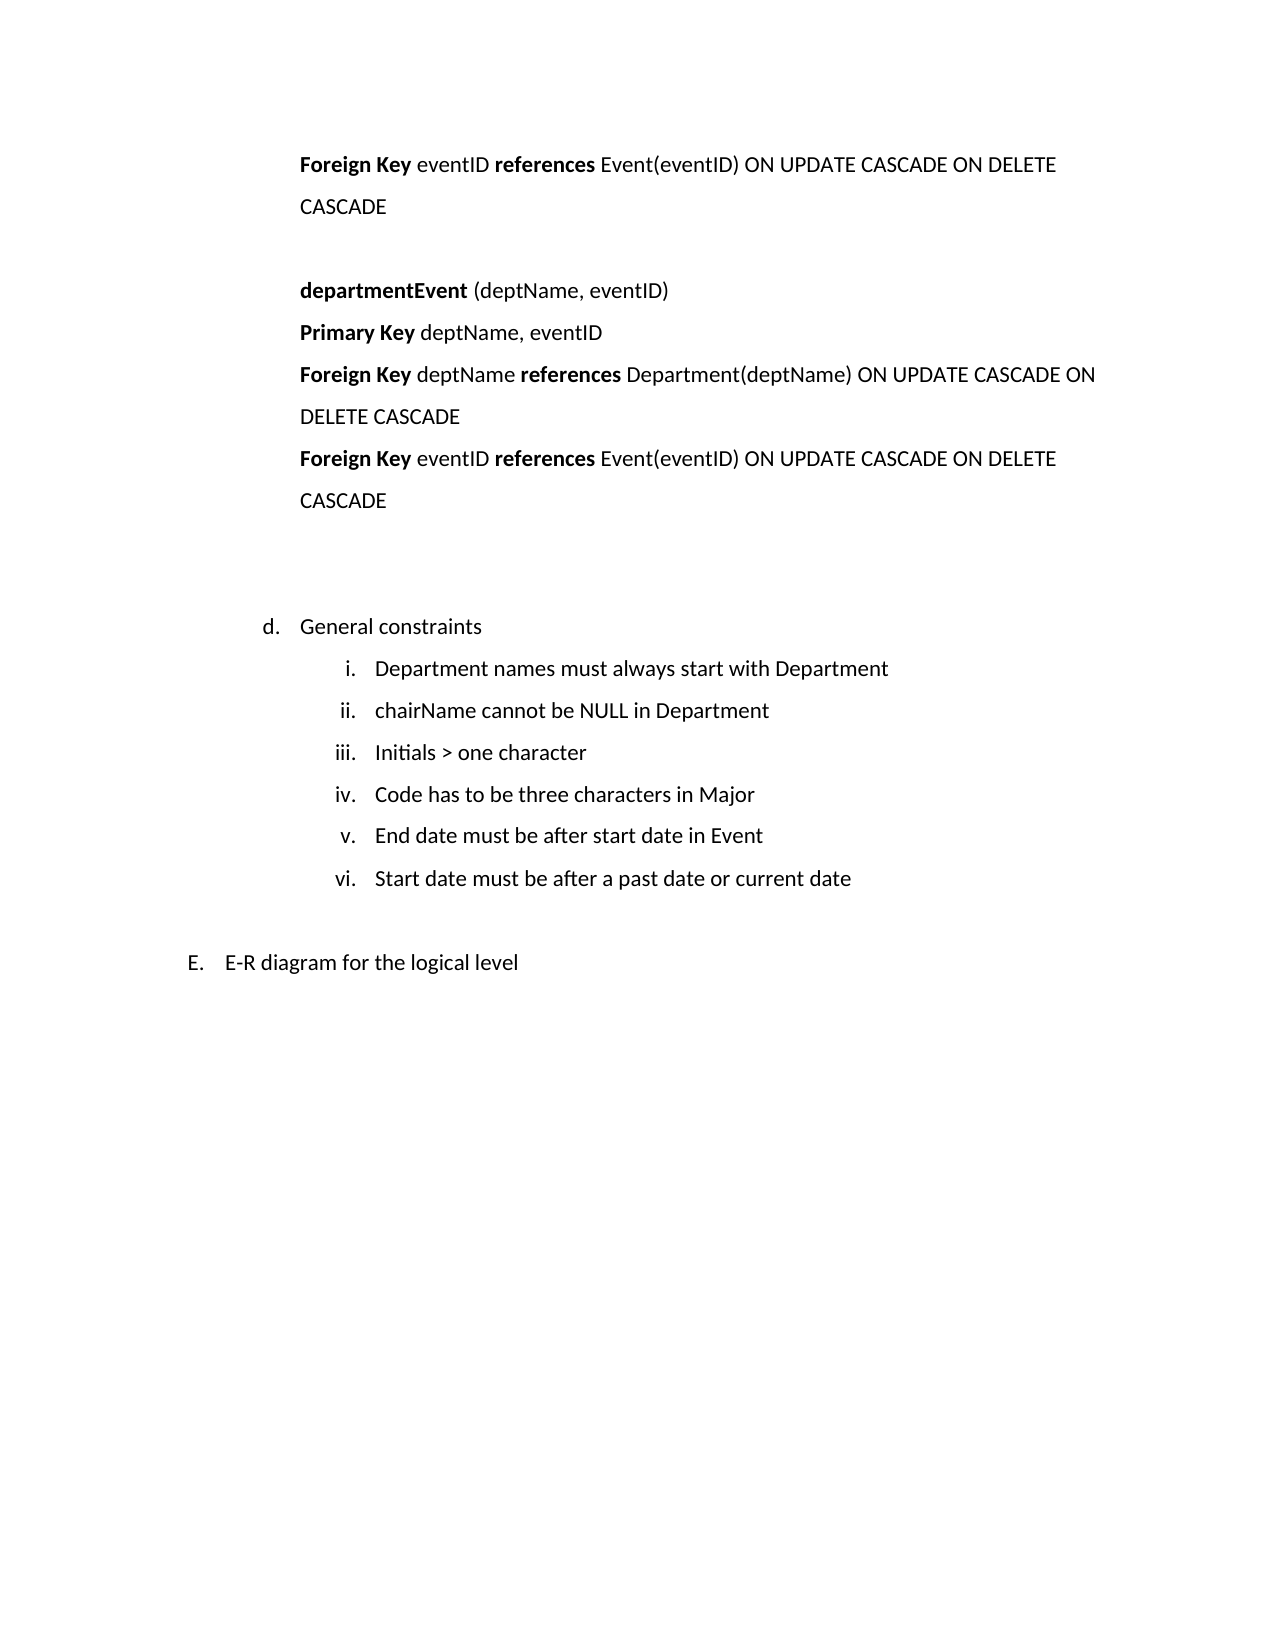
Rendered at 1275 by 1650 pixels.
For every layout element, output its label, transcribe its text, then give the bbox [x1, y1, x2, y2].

list Code has to be three characters in Major [356, 780, 1125, 808]
list Foreign Key eventID references Event(eventID) ON UPDATE CASCADE ON DELETE CASCADE [300, 150, 1125, 220]
list End date must be after start date in Event [356, 822, 1125, 850]
list Start date must be after a past date or current date [356, 864, 1125, 892]
list Department names must always start with Department [356, 654, 1125, 682]
list departmentEvent (deptName, eventID) [300, 276, 1125, 304]
list Foreign Key eventID references Event(eventID) ON UPDATE CASCADE ON DELETE CASCADE [300, 444, 1125, 514]
list Foreign Key deptName references Department(deptName) ON UPDATE CASCADE ON DELETE CASCADE [300, 360, 1125, 430]
list Primary Key deptName, eventID [300, 318, 1125, 346]
list chairName cannot be NULL in Department [356, 696, 1125, 724]
list E-R diagram for the logical level [187, 948, 1125, 976]
list General constraints [262, 612, 1125, 640]
list Initials > one character [356, 738, 1125, 766]
